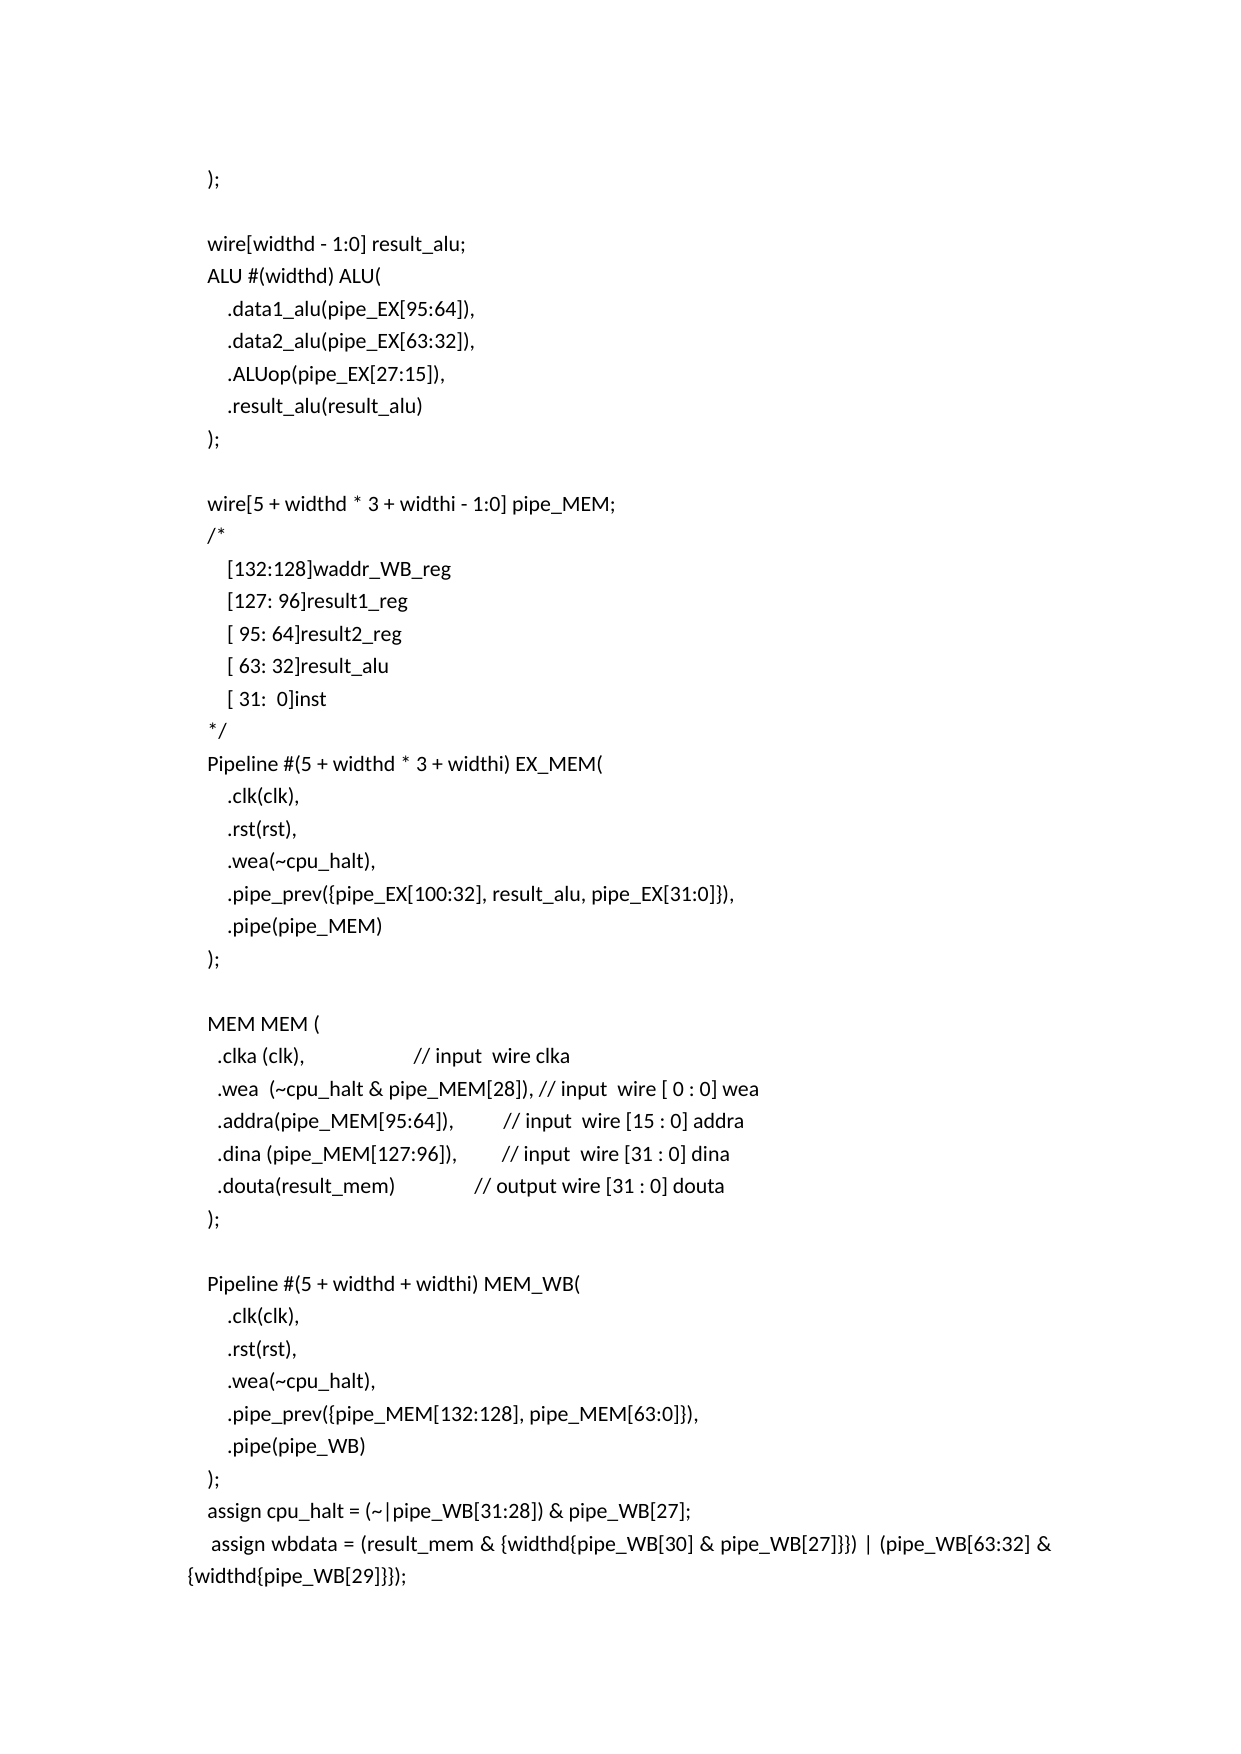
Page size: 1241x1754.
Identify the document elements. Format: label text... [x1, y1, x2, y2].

text Pipeline #(5 + widthd * 3 + widthi) EX_MEM( [187, 747, 1053, 779]
text ); [187, 1202, 1053, 1234]
text .pipe(pipe_MEM) [187, 909, 1053, 942]
text .ALUop(pipe_EX[27:15]), [187, 357, 1053, 389]
text ); [187, 162, 1053, 194]
text .clk(clk), [187, 1299, 1053, 1332]
text MEM MEM ( [187, 1007, 1053, 1039]
text .pipe_prev({pipe_EX[100:32], result_alu, pipe_EX[31:0]}), [187, 877, 1053, 909]
text ALU #(widthd) ALU( [187, 259, 1053, 292]
text .data2_alu(pipe_EX[63:32]), [187, 324, 1053, 357]
text [ 95: 64]result2_reg [187, 617, 1053, 649]
text Pipeline #(5 + widthd + widthi) MEM_WB( [187, 1267, 1053, 1299]
text ); [187, 942, 1053, 974]
text .wea(~cpu_halt), [187, 1364, 1053, 1397]
text .addra(pipe_MEM[95:64]), // input wire [15 : 0] addra [187, 1104, 1053, 1137]
text [ 31: 0]inst [187, 682, 1053, 714]
text [127: 96]result1_reg [187, 584, 1053, 617]
text .wea(~cpu_halt), [187, 844, 1053, 877]
text .rst(rst), [187, 1332, 1053, 1364]
text */ [187, 714, 1053, 747]
text [ 63: 32]result_alu [187, 649, 1053, 682]
text .rst(rst), [187, 812, 1053, 844]
text assign cpu_halt = (~|pipe_WB[31:28]) & pipe_WB[27]; [187, 1494, 1053, 1527]
text ); [187, 1462, 1053, 1494]
text ); [187, 422, 1053, 454]
text wire[5 + widthd * 3 + widthi - 1:0] pipe_MEM; [187, 487, 1053, 519]
text assign wbdata = (result_mem & {widthd{pipe_WB[30] & pipe_WB[27]}}) | (pipe_WB[63:32] & {widthd{pipe_WB[29]}}); [187, 1527, 1053, 1592]
text .dina (pipe_MEM[127:96]), // input wire [31 : 0] dina [187, 1137, 1053, 1169]
text .douta(result_mem) // output wire [31 : 0] douta [187, 1169, 1053, 1202]
text .pipe_prev({pipe_MEM[132:128], pipe_MEM[63:0]}), [187, 1397, 1053, 1429]
text .data1_alu(pipe_EX[95:64]), [187, 292, 1053, 324]
text .result_alu(result_alu) [187, 389, 1053, 422]
text .clka (clk), // input wire clka [187, 1039, 1053, 1072]
text .wea (~cpu_halt & pipe_MEM[28]), // input wire [ 0 : 0] wea [187, 1072, 1053, 1104]
text wire[widthd - 1:0] result_alu; [187, 227, 1053, 259]
text .pipe(pipe_WB) [187, 1429, 1053, 1462]
text /* [187, 519, 1053, 552]
text .clk(clk), [187, 779, 1053, 812]
text [132:128]waddr_WB_reg [187, 552, 1053, 584]
